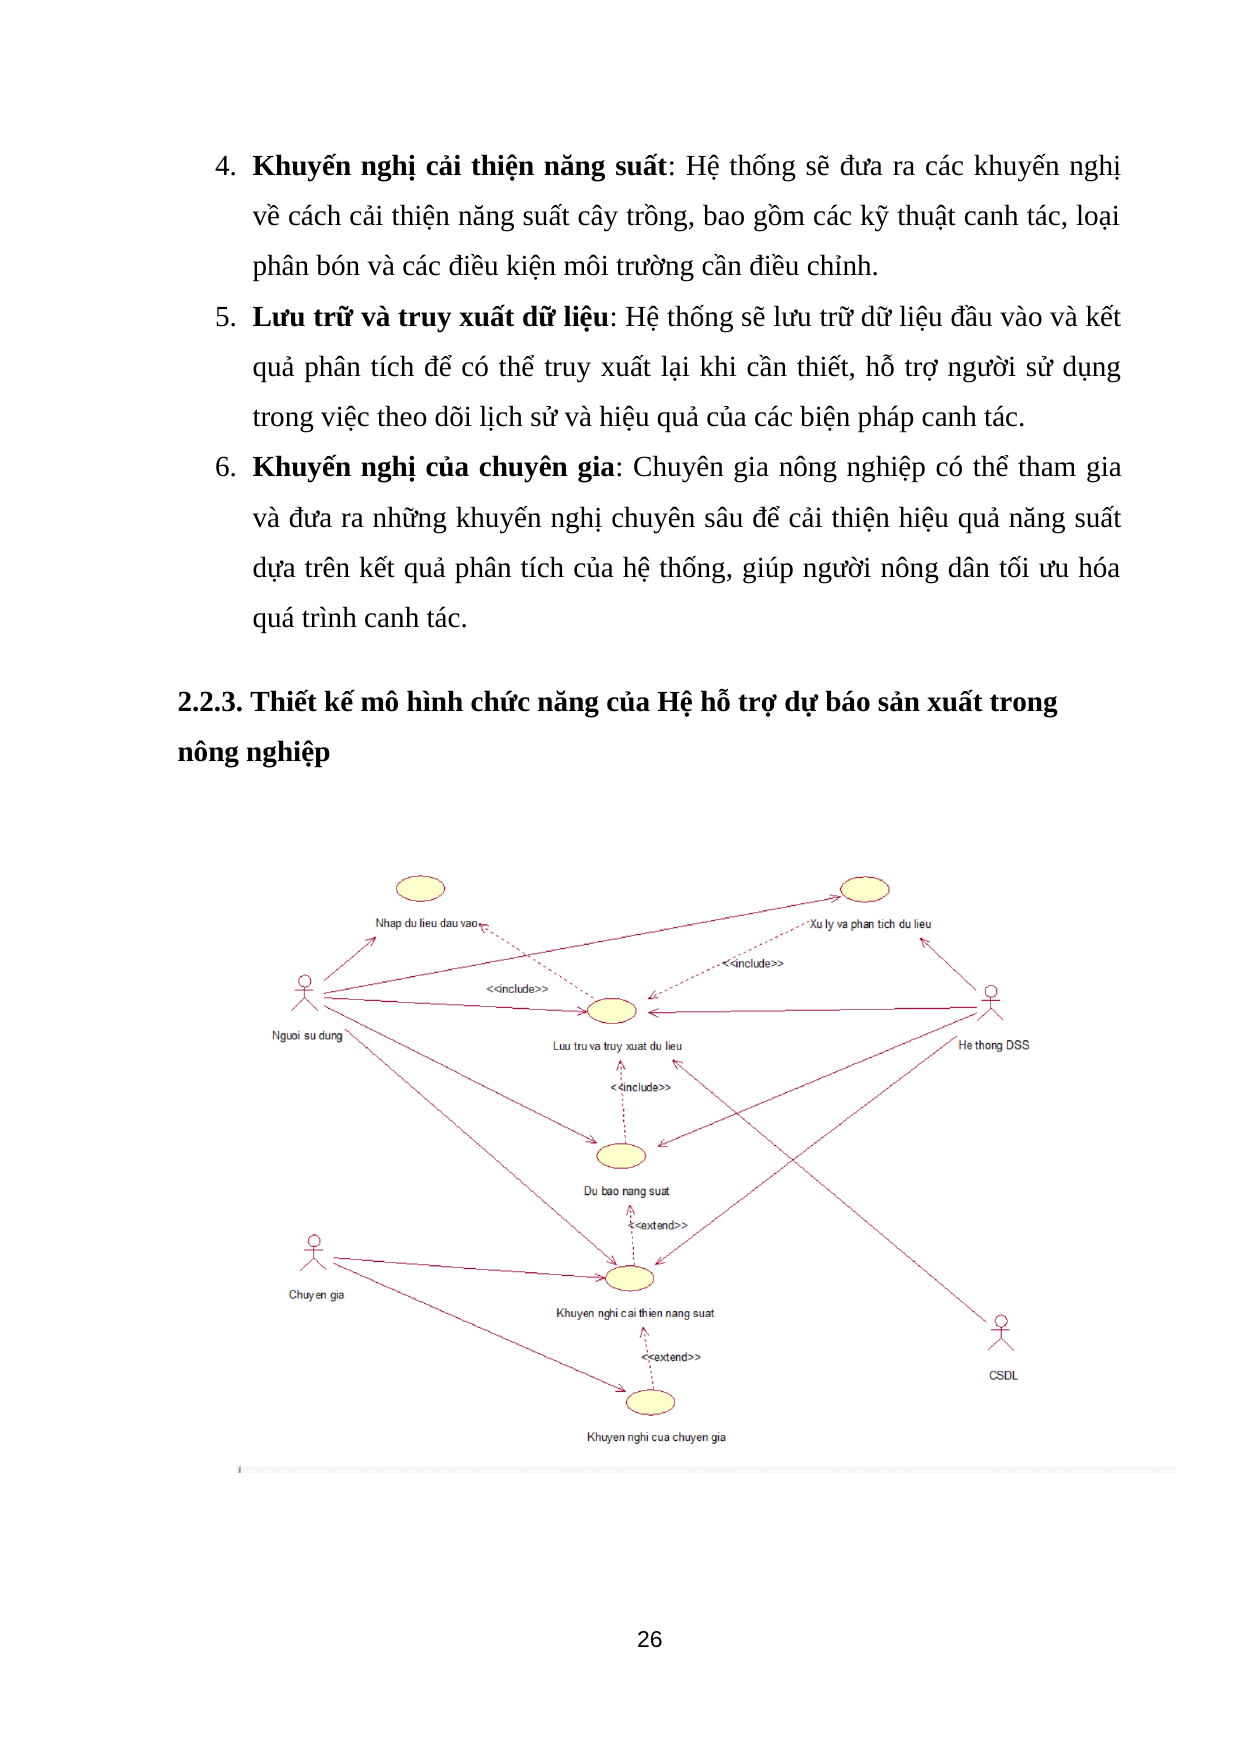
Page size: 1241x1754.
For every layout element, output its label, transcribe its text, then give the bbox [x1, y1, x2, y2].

picture [236, 860, 1177, 1473]
list Khuyến nghị của chuyên gia: Chuyên gia nông nghiệp có thể tham gia và đưa ra những khuyến nghị chuyên sâu để cải thiện hiệu quả năng suất dựa trên kết quả phân tích của hệ thống, giúp người nông dân tối ưu hóa quá trình canh tác. [215, 449, 1122, 634]
list Khuyến nghị cải thiện năng suất: Hệ thống sẽ đưa ra các khuyến nghị về cách cải thiện năng suất cây trồng, bao gồm các kỹ thuật canh tác, loại phân bón và các điều kiện môi trường cần điều chỉnh. [215, 148, 1122, 282]
subtitle 2.2.3. Thiết kế mô hình chức năng của Hệ hỗ trợ dự báo sản xuất trong nông nghiệp [177, 684, 1122, 768]
list Lưu trữ và truy xuất dữ liệu: Hệ thống sẽ lưu trữ dữ liệu đầu vào và kết quả phân tích để có thể truy xuất lại khi cần thiết, hỗ trợ người sử dụng trong việc theo dõi lịch sử và hiệu quả của các biện pháp canh tác. [215, 299, 1122, 433]
